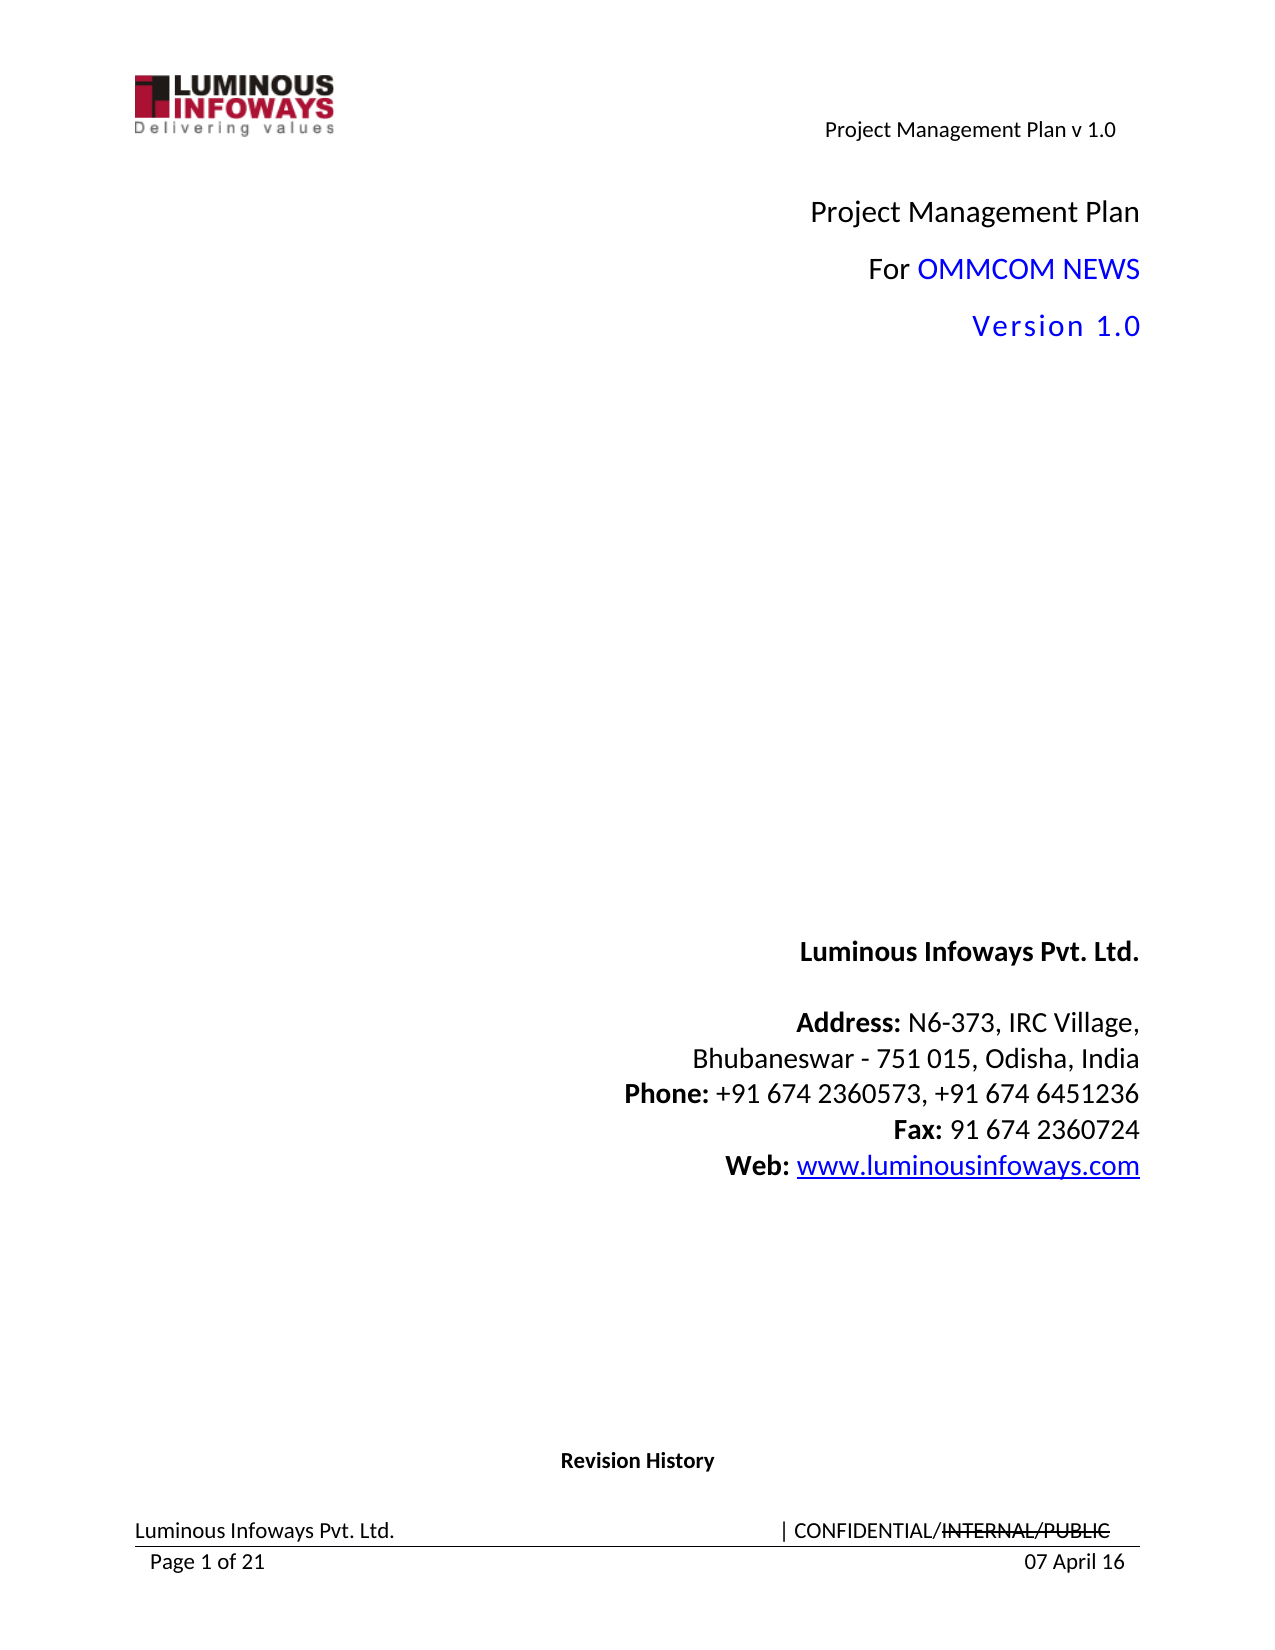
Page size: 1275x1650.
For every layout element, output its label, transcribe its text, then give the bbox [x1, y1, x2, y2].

title Project Management Plan [135, 192, 1140, 230]
text Luminous Infoways Pvt. Ltd. Address: N6-373, IRC Village, Bhubaneswar - 751 015, Odisha, India Phone: +91 674 2360573, +91 674 6451236 Fax: 91 674 2360724 Web: www.luminousinfoways.com [135, 933, 1140, 1182]
text Revision History [135, 1446, 1140, 1474]
title Version 1.0 [135, 306, 1140, 344]
picture [135, 75, 334, 137]
title For OMMCOM NEWS [135, 249, 1140, 287]
